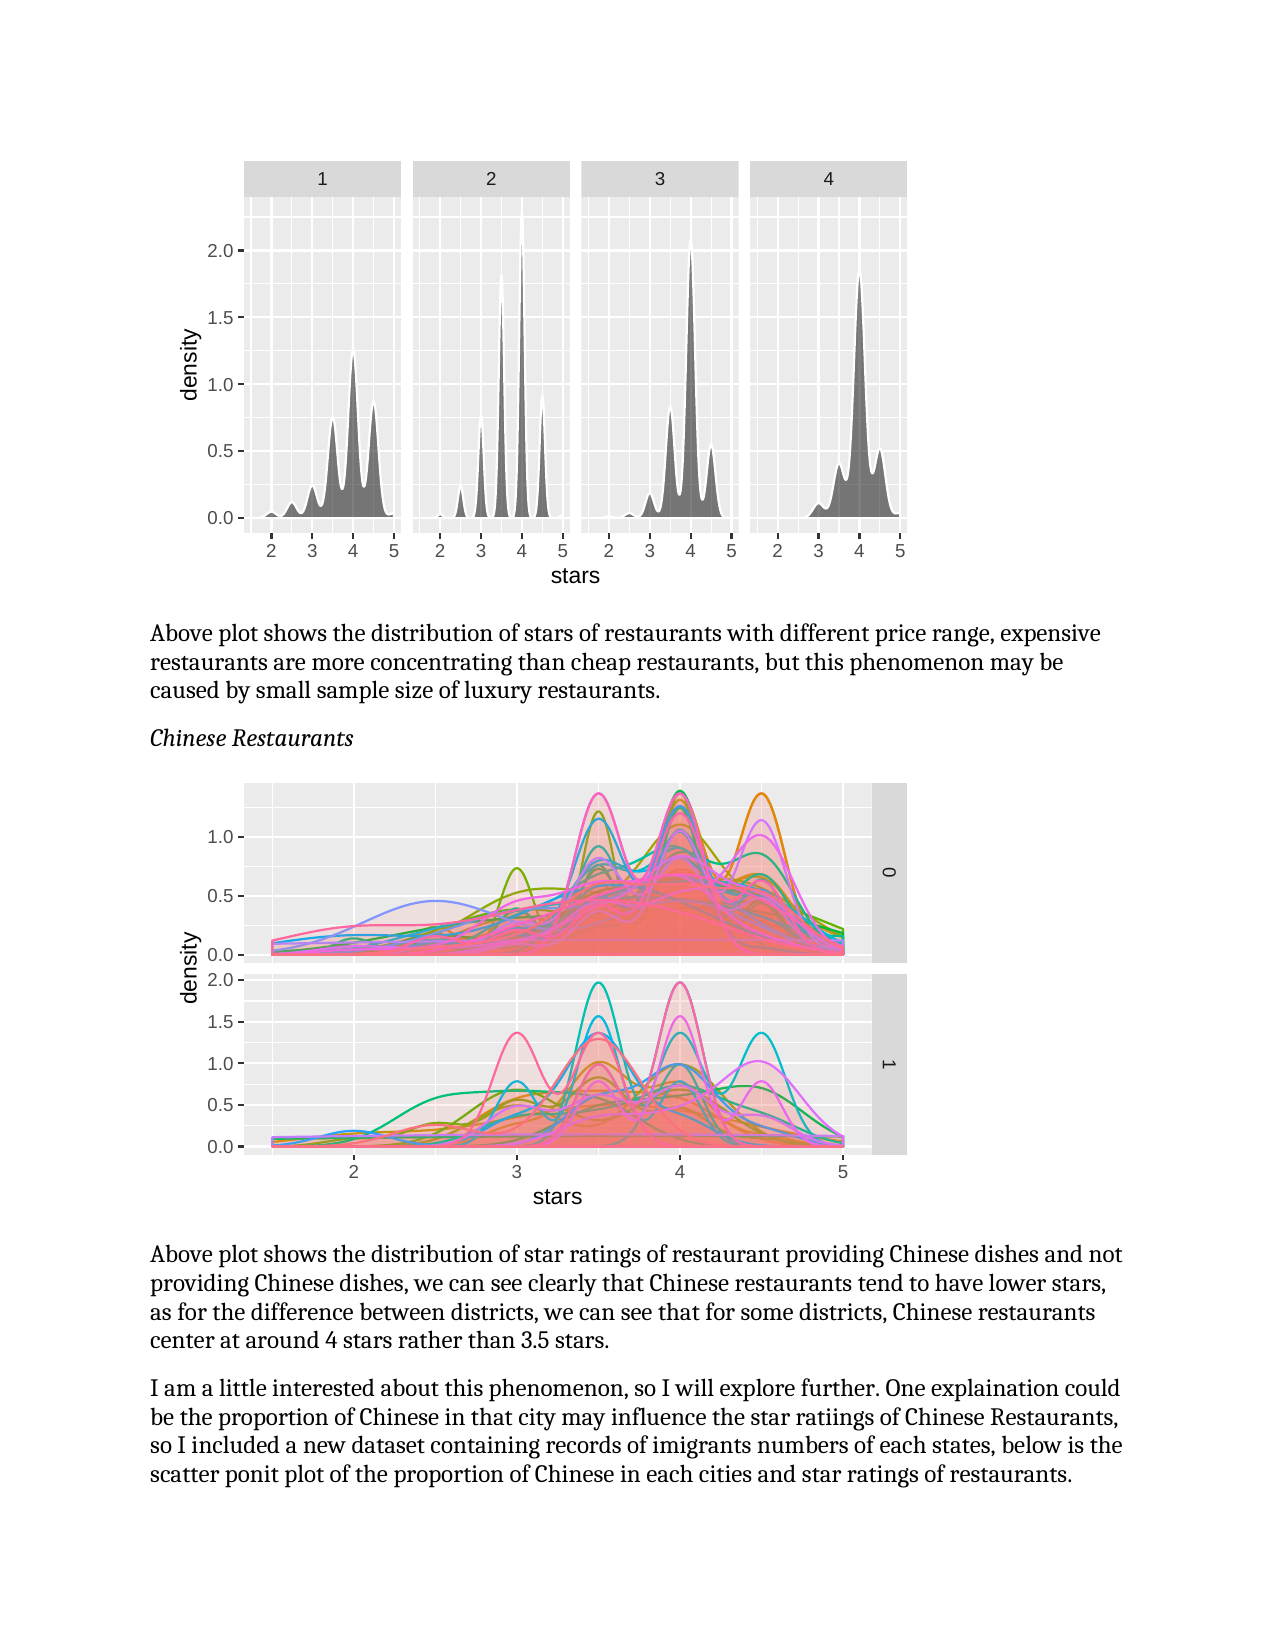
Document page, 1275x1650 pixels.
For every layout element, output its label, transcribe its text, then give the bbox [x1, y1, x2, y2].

text I am a little interested about this phenomenon, so I will explore further. One explaination could be the proportion of Chinese in that city may influence the star ratiings of Chinese Restaurants, so I included a new dataset containing records of imigrants numbers of each states, below is the scatter ponit plot of the proportion of Chinese in each cities and star ratings of restaurants. [150, 1374, 1125, 1489]
text Above plot shows the distribution of stars of restaurants with different price range, expensive restaurants are more concentrating than cheap restaurants, but this phenomenon may be caused by small sample size of luxury restaurants. [150, 619, 1125, 705]
text Above plot shows the distribution of star ratings of restaurant providing Chinese dishes and not providing Chinese dishes, we can see clearly that Chinese restaurants tend to have lower stars, as for the difference between districts, we can see that for some districts, Chinese restaurants center at around 4 stars rather than 3.5 stars. [150, 1240, 1125, 1355]
text Chinese Restaurants [150, 724, 1125, 752]
